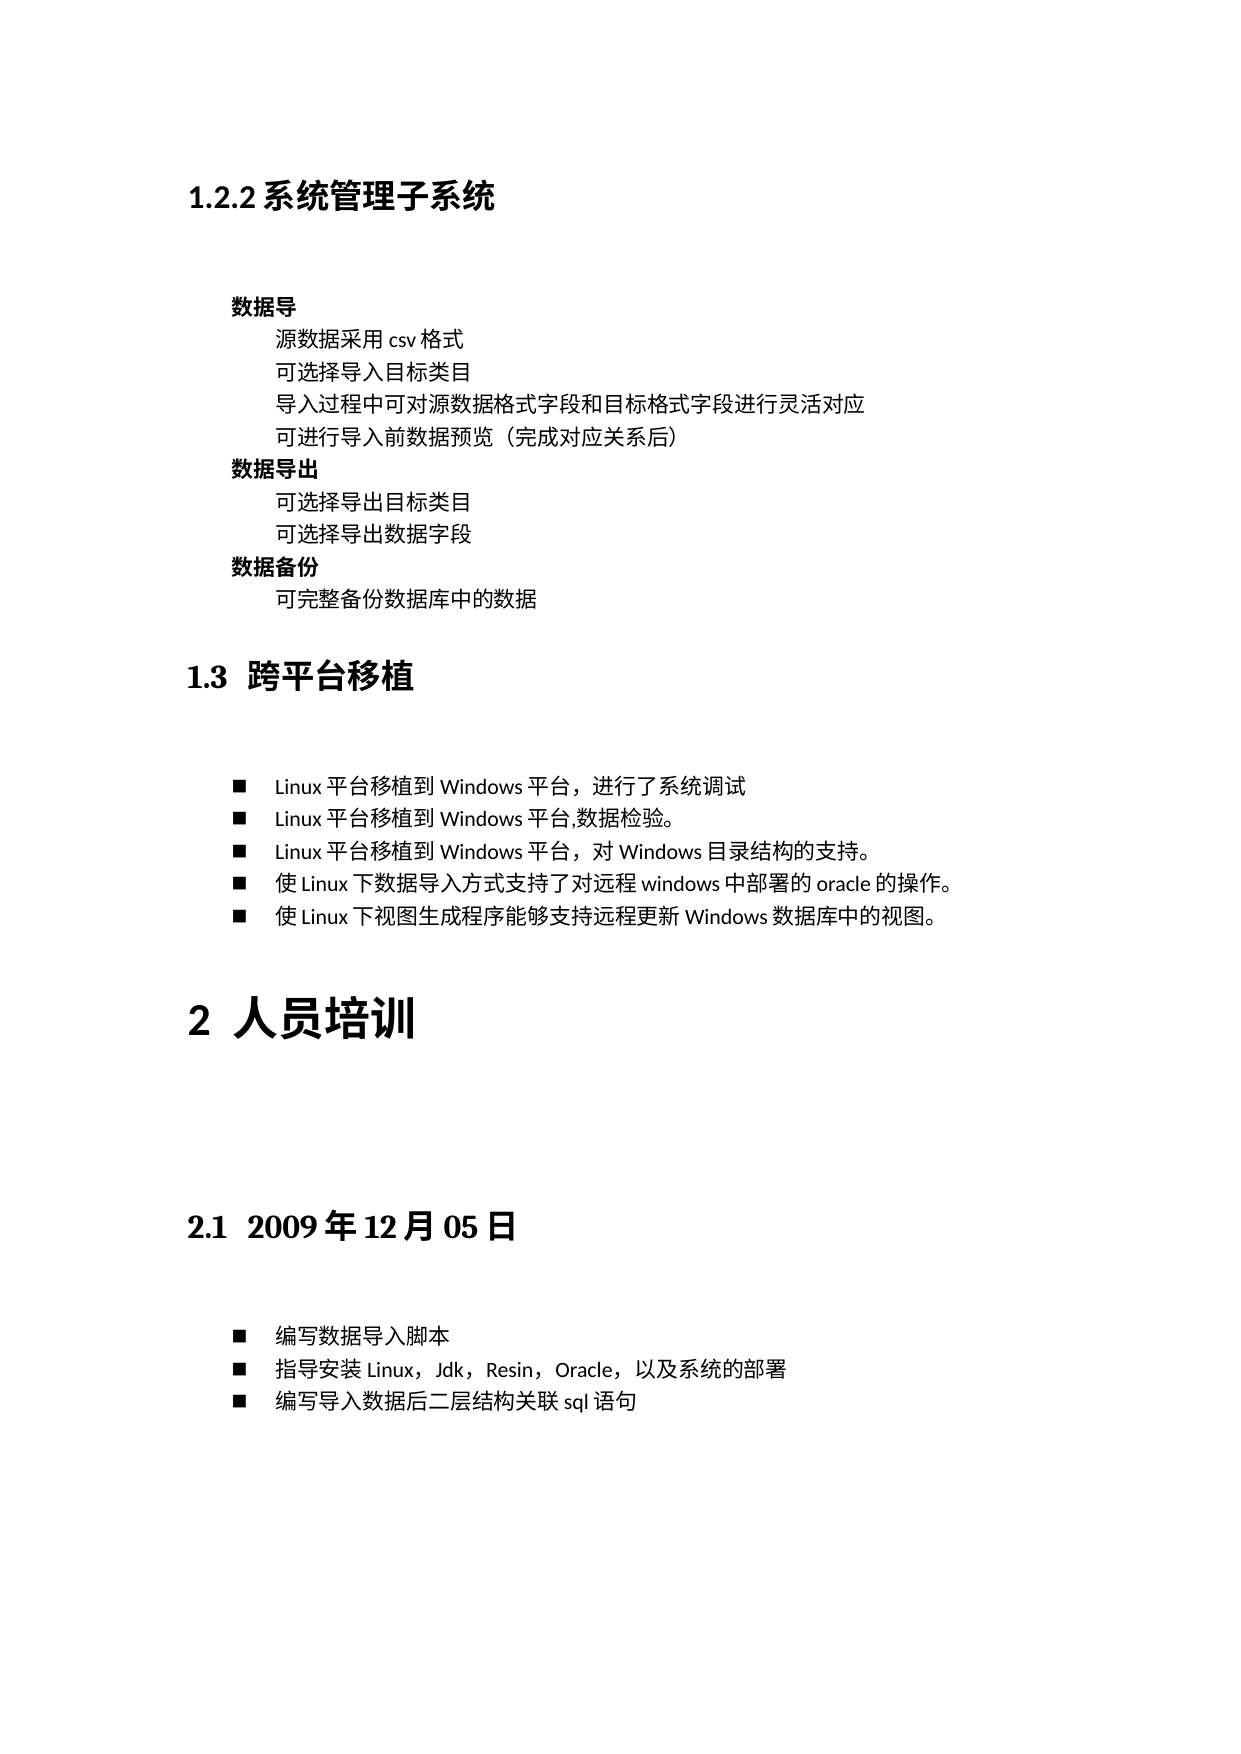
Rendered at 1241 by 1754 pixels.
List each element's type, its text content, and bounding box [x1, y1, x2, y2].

list 编写数据导入脚本 [231, 1319, 1053, 1351]
text 可选择导出数据字段 [187, 517, 1053, 549]
list Linux平台移植到Windows平台，进行了系统调试 [231, 768, 1053, 801]
text 数据导出 [187, 452, 1053, 484]
list 指导安装Linux，Jdk，Resin，Oracle，以及系统的部署 [231, 1351, 1053, 1384]
list Linux平台移植到Windows平台,数据检验。 [231, 801, 1053, 833]
list 使Linux下视图生成程序能够支持远程更新Windows数据库中的视图。 [231, 898, 1053, 931]
subtitle 跨平台移植 [187, 641, 1053, 706]
subtitle 人员培训 [187, 966, 1053, 1064]
list Linux平台移植到Windows平台，对Windows目录结构的支持。 [231, 833, 1053, 866]
text 可进行导入前数据预览（完成对应关系后） [187, 419, 1053, 452]
text 源数据采用csv格式 [187, 322, 1053, 354]
list 编写导入数据后二层结构关联sql语句 [231, 1384, 1053, 1416]
text 可完整备份数据库中的数据 [187, 582, 1053, 614]
subtitle 2009年12月05日 [187, 1192, 1053, 1257]
subtitle 系统管理子系统 [187, 162, 1053, 227]
text 可选择导入目标类目 [187, 354, 1053, 387]
list 使Linux下数据导入方式支持了对远程windows中部署的oracle的操作。 [231, 866, 1053, 898]
text 导入过程中可对源数据格式字段和目标格式字段进行灵活对应 [187, 387, 1053, 419]
text 可选择导出目标类目 [187, 484, 1053, 517]
text 数据备份 [187, 549, 1053, 582]
text 数据导 [187, 289, 1053, 322]
